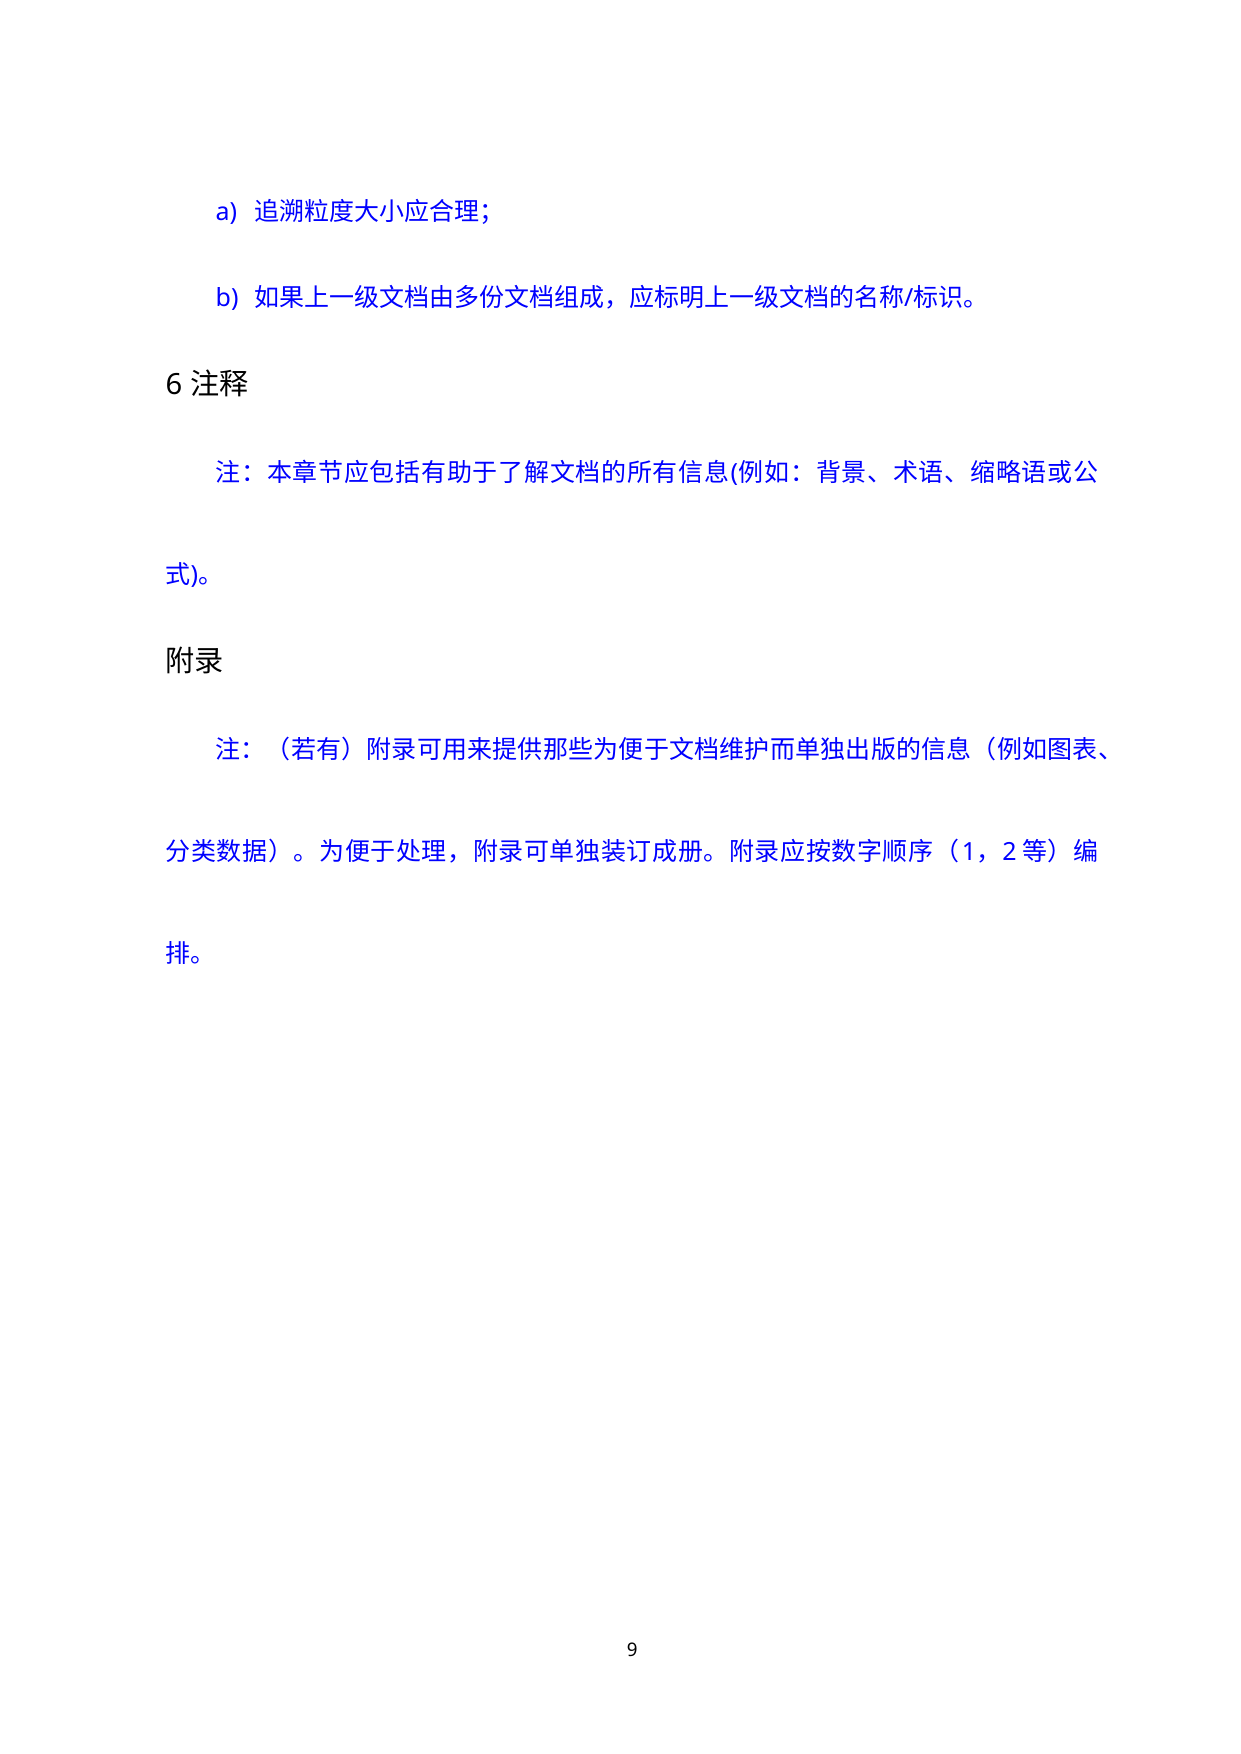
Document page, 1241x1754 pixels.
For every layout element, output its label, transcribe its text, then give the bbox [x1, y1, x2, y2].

subtitle 注释 [165, 348, 1098, 416]
text b) 如果上一级文档由多份文档组成，应标明上一级文档的名称/标识。 [165, 262, 1098, 329]
text a) 追溯粒度大小应合理； [165, 176, 1098, 243]
subtitle 附录 [165, 625, 1098, 693]
text 注：本章节应包括有助于了解文档的所有信息(例如：背景、术语、缩略语或公式)。 [165, 437, 1098, 607]
text 注：（若有）附录可用来提供那些为便于文档维护而单独出版的信息（例如图表、分类数据）。为便于处理，附录可单独装订成册。附录应按数字顺序（1，2等）编排。 [165, 714, 1098, 985]
